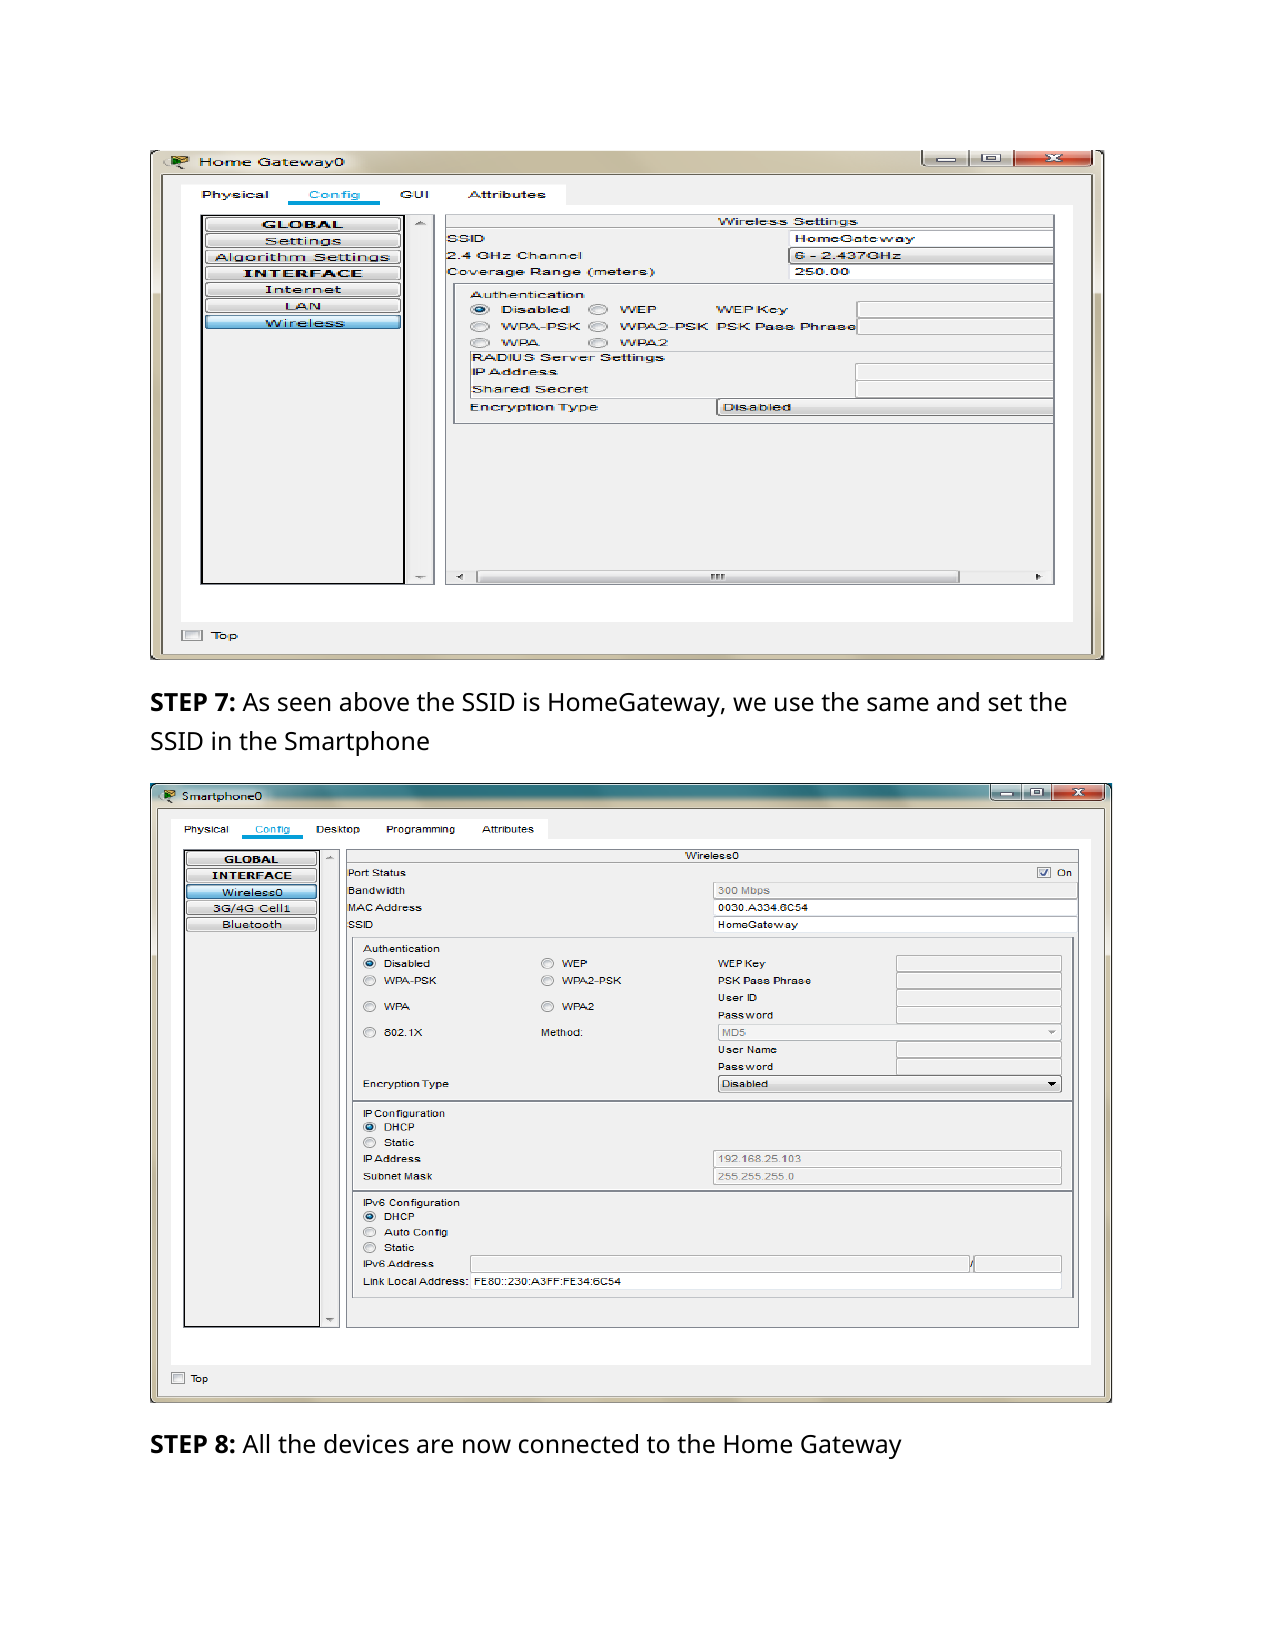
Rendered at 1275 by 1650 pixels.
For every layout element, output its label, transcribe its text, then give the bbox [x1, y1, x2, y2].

text STEP 7: As seen above the SSID is HomeGateway, we use the same and set the SSID in the Smartphone [150, 684, 1125, 757]
picture [150, 783, 1113, 1403]
text STEP 8: All the devices are now connected to the Home Gateway [150, 1427, 1125, 1461]
picture [150, 150, 1105, 660]
